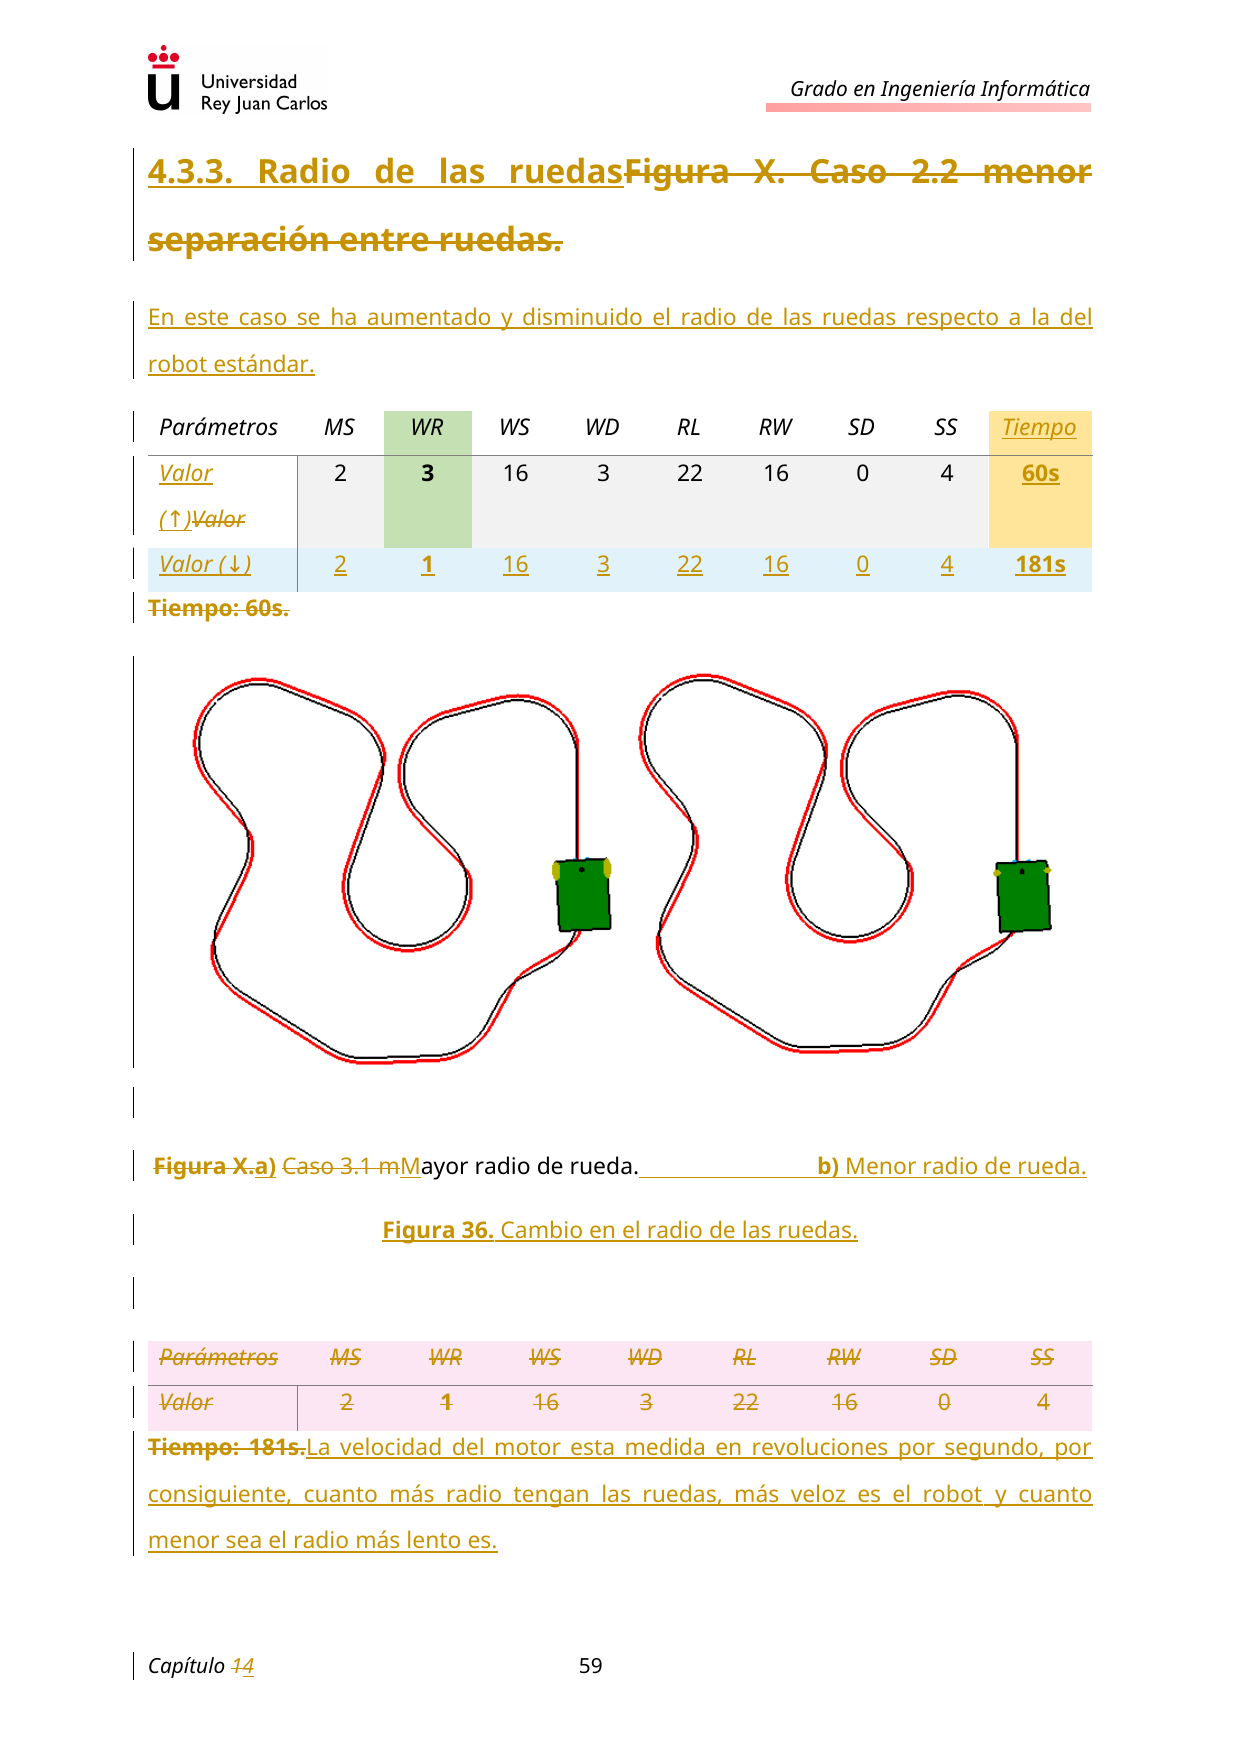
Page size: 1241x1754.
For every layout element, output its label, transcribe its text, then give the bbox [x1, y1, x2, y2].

table_header MS [297, 411, 384, 455]
table_cell 3 [384, 456, 472, 548]
table_header [989, 411, 1092, 455]
table_cell [148, 456, 297, 548]
picture [148, 45, 327, 114]
table_header SD [820, 411, 905, 455]
table_cell 22 [648, 456, 732, 548]
table_cell 16 [732, 456, 820, 548]
table_cell 4 [905, 456, 988, 548]
table_cell 3 [559, 456, 648, 548]
table_header RW [732, 411, 820, 455]
picture [177, 655, 1064, 1068]
table_header Parámetros [148, 411, 297, 455]
table_cell 0 [820, 456, 905, 548]
table_header WS [472, 411, 559, 455]
table_cell 16 [472, 456, 559, 548]
table_cell 2 [298, 456, 384, 548]
table_header WR [384, 411, 472, 455]
text ayor radio de rueda. [148, 1150, 1092, 1181]
table_header SS [905, 411, 988, 455]
table_header RL [648, 411, 732, 455]
table_header WD [559, 411, 648, 455]
table_cell [989, 456, 1092, 548]
